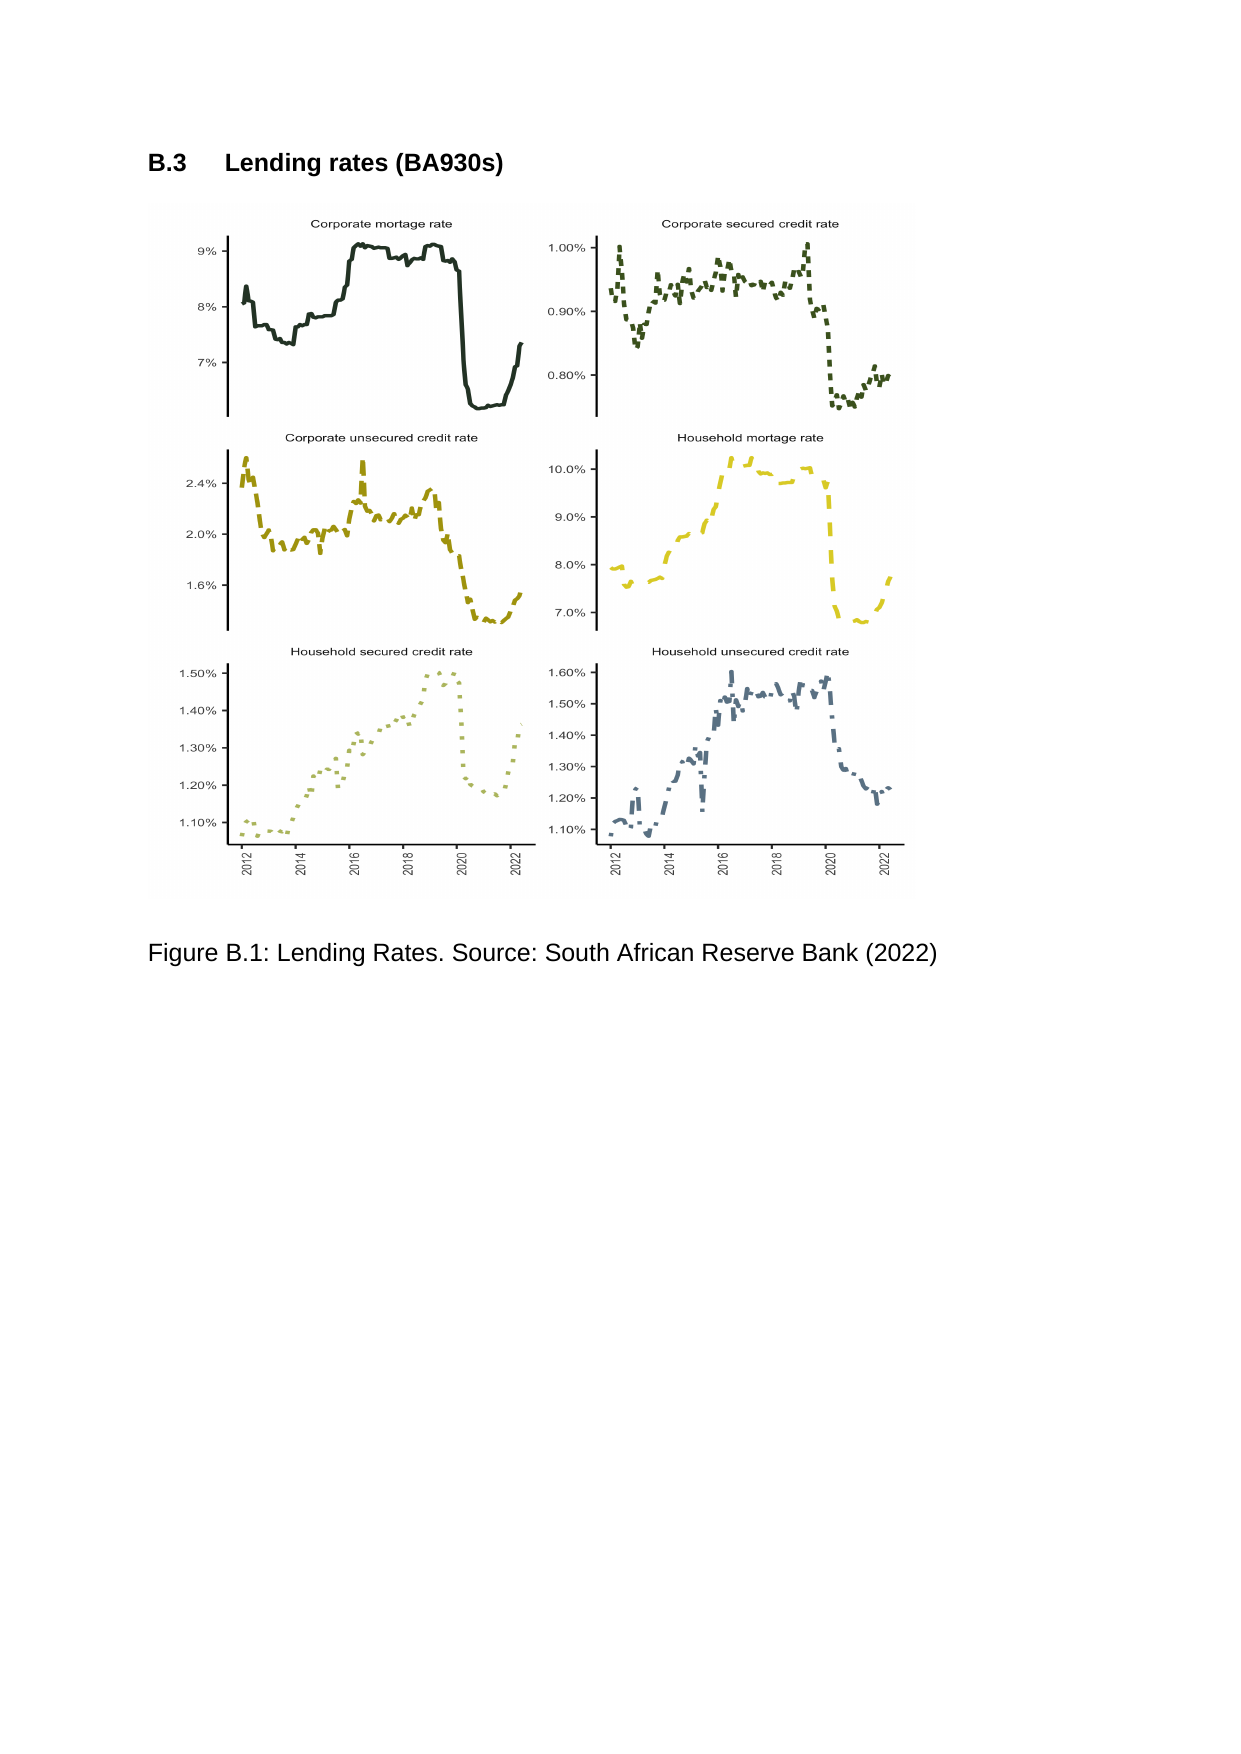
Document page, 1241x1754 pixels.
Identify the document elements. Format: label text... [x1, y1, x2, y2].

subtitle B.3 Lending rates (BA930s) [148, 148, 1092, 176]
picture [147, 203, 916, 899]
text Figure B.1: Lending Rates. Source: South African Reserve Bank (2022) [148, 938, 1092, 967]
